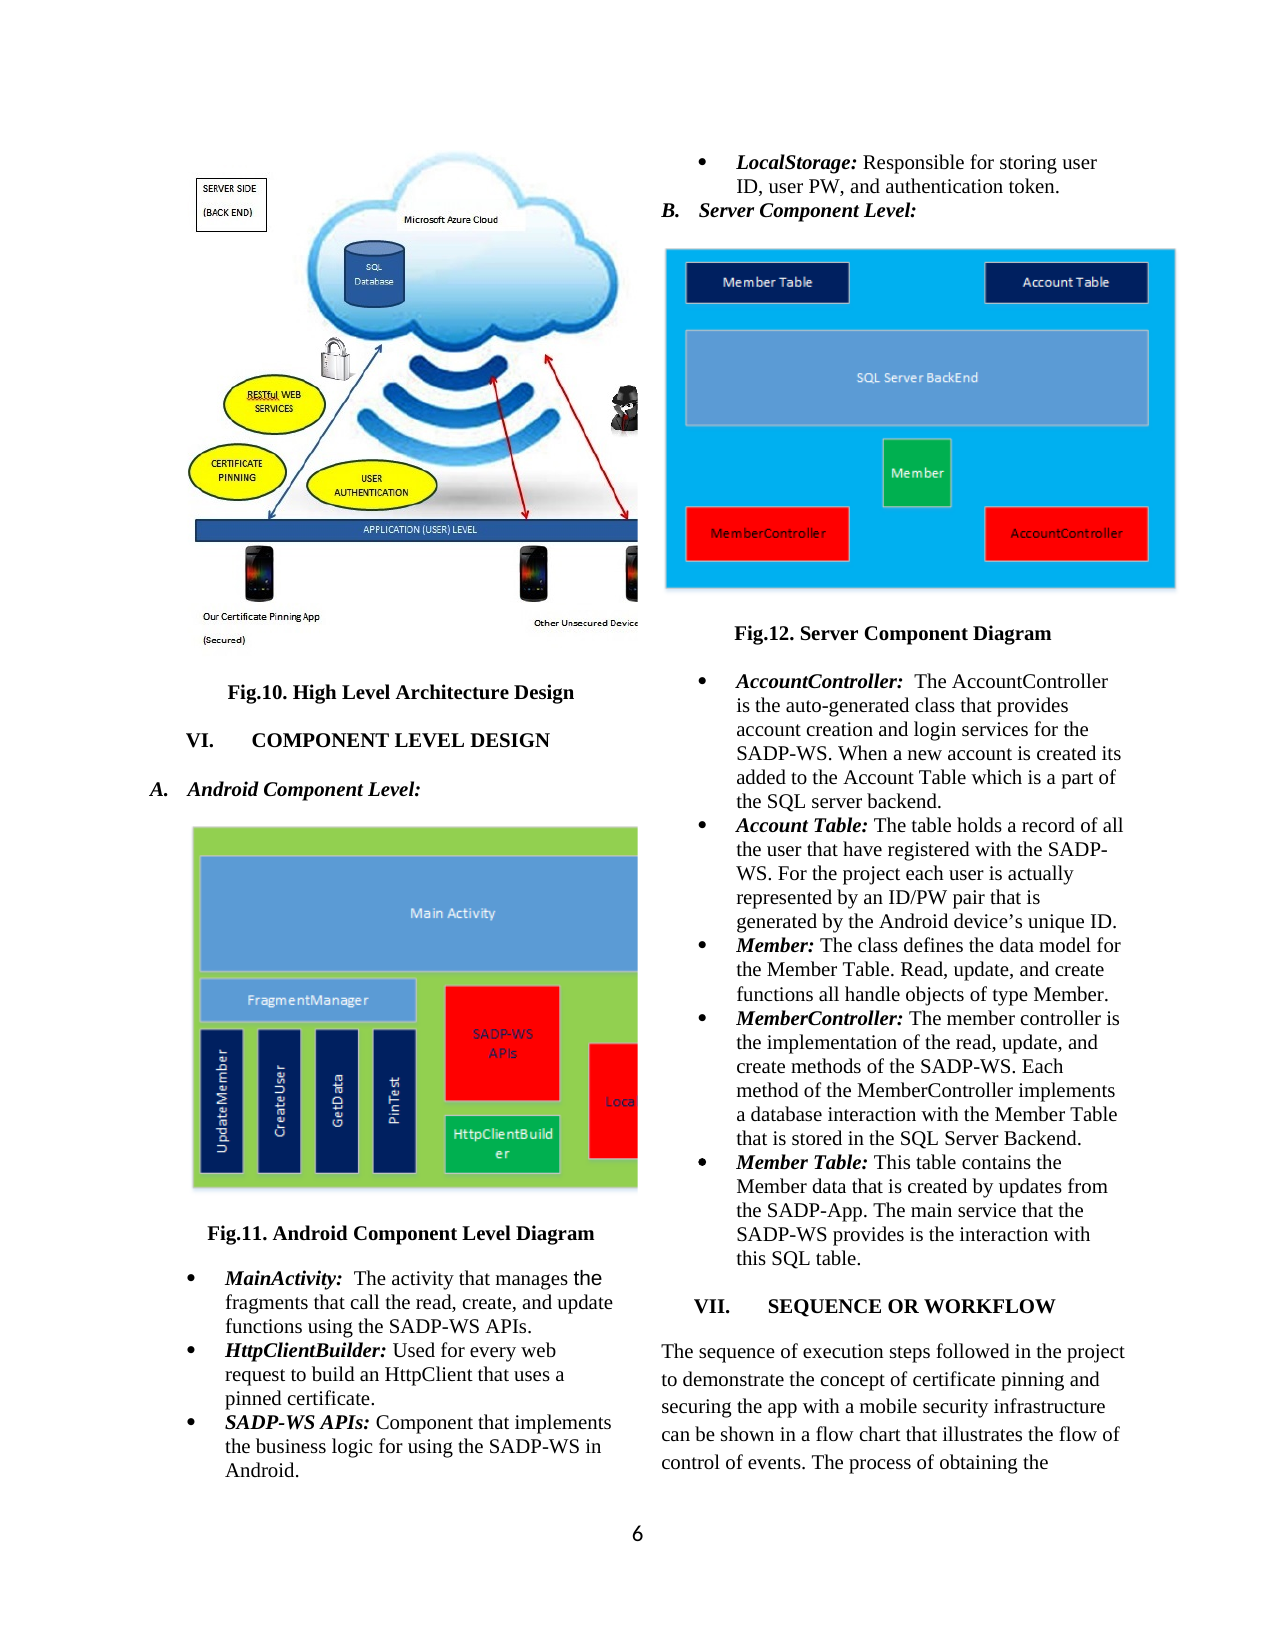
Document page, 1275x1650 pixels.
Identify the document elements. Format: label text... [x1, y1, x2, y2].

picture [187, 824, 638, 1197]
list MainActivity: The activity that manages the fragments that call the read, create, and update functions using the SADP-WS APIs. [187, 1266, 614, 1338]
list Member: The class defines the data model for the Member Table. Read, update, and create functions all handle objects of type Member. [698, 933, 1125, 1006]
list Member Table: This table contains the Member data that is created by updates from the SADP-App. The main service that the SADP-WS provides is the interaction with this SQL table. [698, 1150, 1125, 1270]
list Fig.12. Server Component Diagram [661, 621, 1125, 644]
picture [661, 246, 1182, 597]
list Account Table: The table holds a record of all the user that have registered with the SADP-WS. For the project each user is actually represented by an ID/PW pair that is generated by the Android device’s unique ID. [698, 813, 1125, 933]
list LocalStorage: Responsible for storing user ID, user PW, and authentication token. [698, 150, 1125, 198]
list MemberController: The member controller is the implementation of the read, update, and create methods of the SADP-WS. Each method of the MemberController implements a database interaction with the Member Table that is stored in the SQL Server Backend. [698, 1006, 1125, 1150]
list COMPONENT LEVEL DESIGN [150, 728, 614, 752]
list Android Component Level: [150, 777, 614, 801]
list Server Component Level: [661, 198, 1125, 222]
list HttpClientBuilder: Used for every web request to build an HttpClient that uses a pinned certificate. [187, 1338, 614, 1410]
list AccountController: The AccountController is the auto-generated class that provides account creation and login services for the SADP-WS. When a new account is created its added to the Account Table which is a part of the SQL server backend. [698, 669, 1125, 813]
list SEQUENCE OR WORKFLOW [661, 1294, 1125, 1318]
list Fig.11. Android Component Level Diagram [187, 1221, 614, 1245]
picture [187, 150, 638, 657]
list SADP-WS APIs: Component that implements the business logic for using the SADP-WS in Android. [187, 1410, 614, 1482]
list Fig.10. High Level Architecture Design [187, 680, 614, 704]
